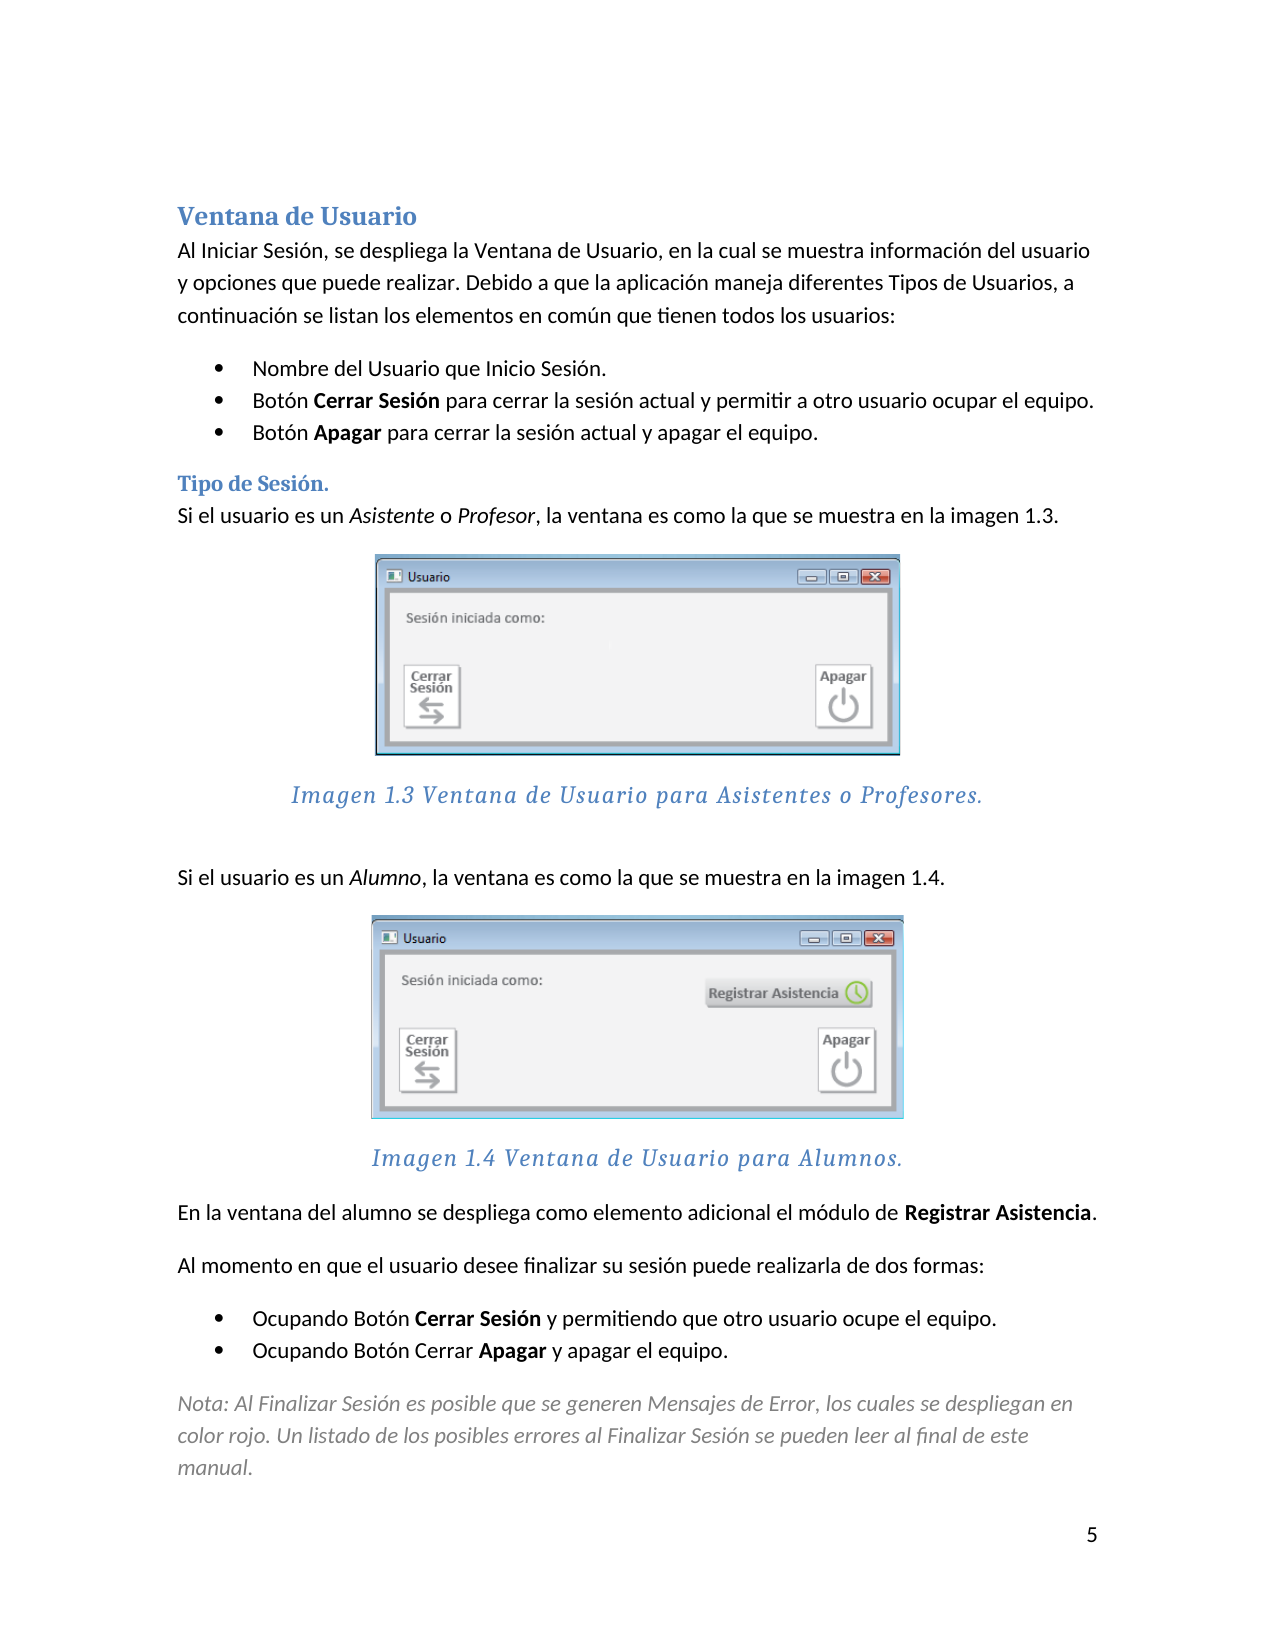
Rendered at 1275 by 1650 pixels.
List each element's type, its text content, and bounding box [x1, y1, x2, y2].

text En la ventana del alumno se despliega como elemento adicional el módulo de Registrar Asistencia. [177, 1198, 1098, 1226]
subtitle Ventana de Usuario [177, 201, 1098, 232]
picture [371, 915, 904, 1119]
text Si el usuario es un Asistente o Profesor, la ventana es como la que se muestra en la imagen 1.3. [177, 501, 1098, 529]
subtitle Tipo de Sesión. [177, 471, 1098, 497]
subtitle Imagen 1.4 Ventana de Usuario para Alumnos. [177, 1144, 1098, 1173]
list Botón Cerrar Sesión para cerrar la sesión actual y permitir a otro usuario ocupar el equipo. [215, 386, 1098, 414]
list Ocupando Botón Cerrar Apagar y apagar el equipo. [215, 1336, 1098, 1364]
subtitle Imagen 1.3 Ventana de Usuario para Asistentes o Profesores. [177, 781, 1098, 810]
list Botón Apagar para cerrar la sesión actual y apagar el equipo. [215, 418, 1098, 446]
text Al Iniciar Sesión, se despliega la Ventana de Usuario, en la cual se muestra información del usuario y opciones que puede realizar. Debido a que la aplicación maneja diferentes Tipos de Usuarios, a continuación se listan los elementos en común que tienen todos los usuarios: [177, 236, 1098, 329]
list Ocupando Botón Cerrar Sesión y permitiendo que otro usuario ocupe el equipo. [215, 1304, 1098, 1332]
text Al momento en que el usuario desee finalizar su sesión puede realizarla de dos formas: [177, 1251, 1098, 1279]
list Nombre del Usuario que Inicio Sesión. [215, 354, 1098, 382]
text Si el usuario es un Alumno, la ventana es como la que se muestra en la imagen 1.4. [177, 863, 1098, 891]
picture [374, 554, 901, 756]
text Nota: Al Finalizar Sesión es posible que se generen Mensajes de Error, los cuales se despliegan en color rojo. Un listado de los posibles errores al Finalizar Sesión se pueden leer al final de este manual. [177, 1389, 1098, 1481]
